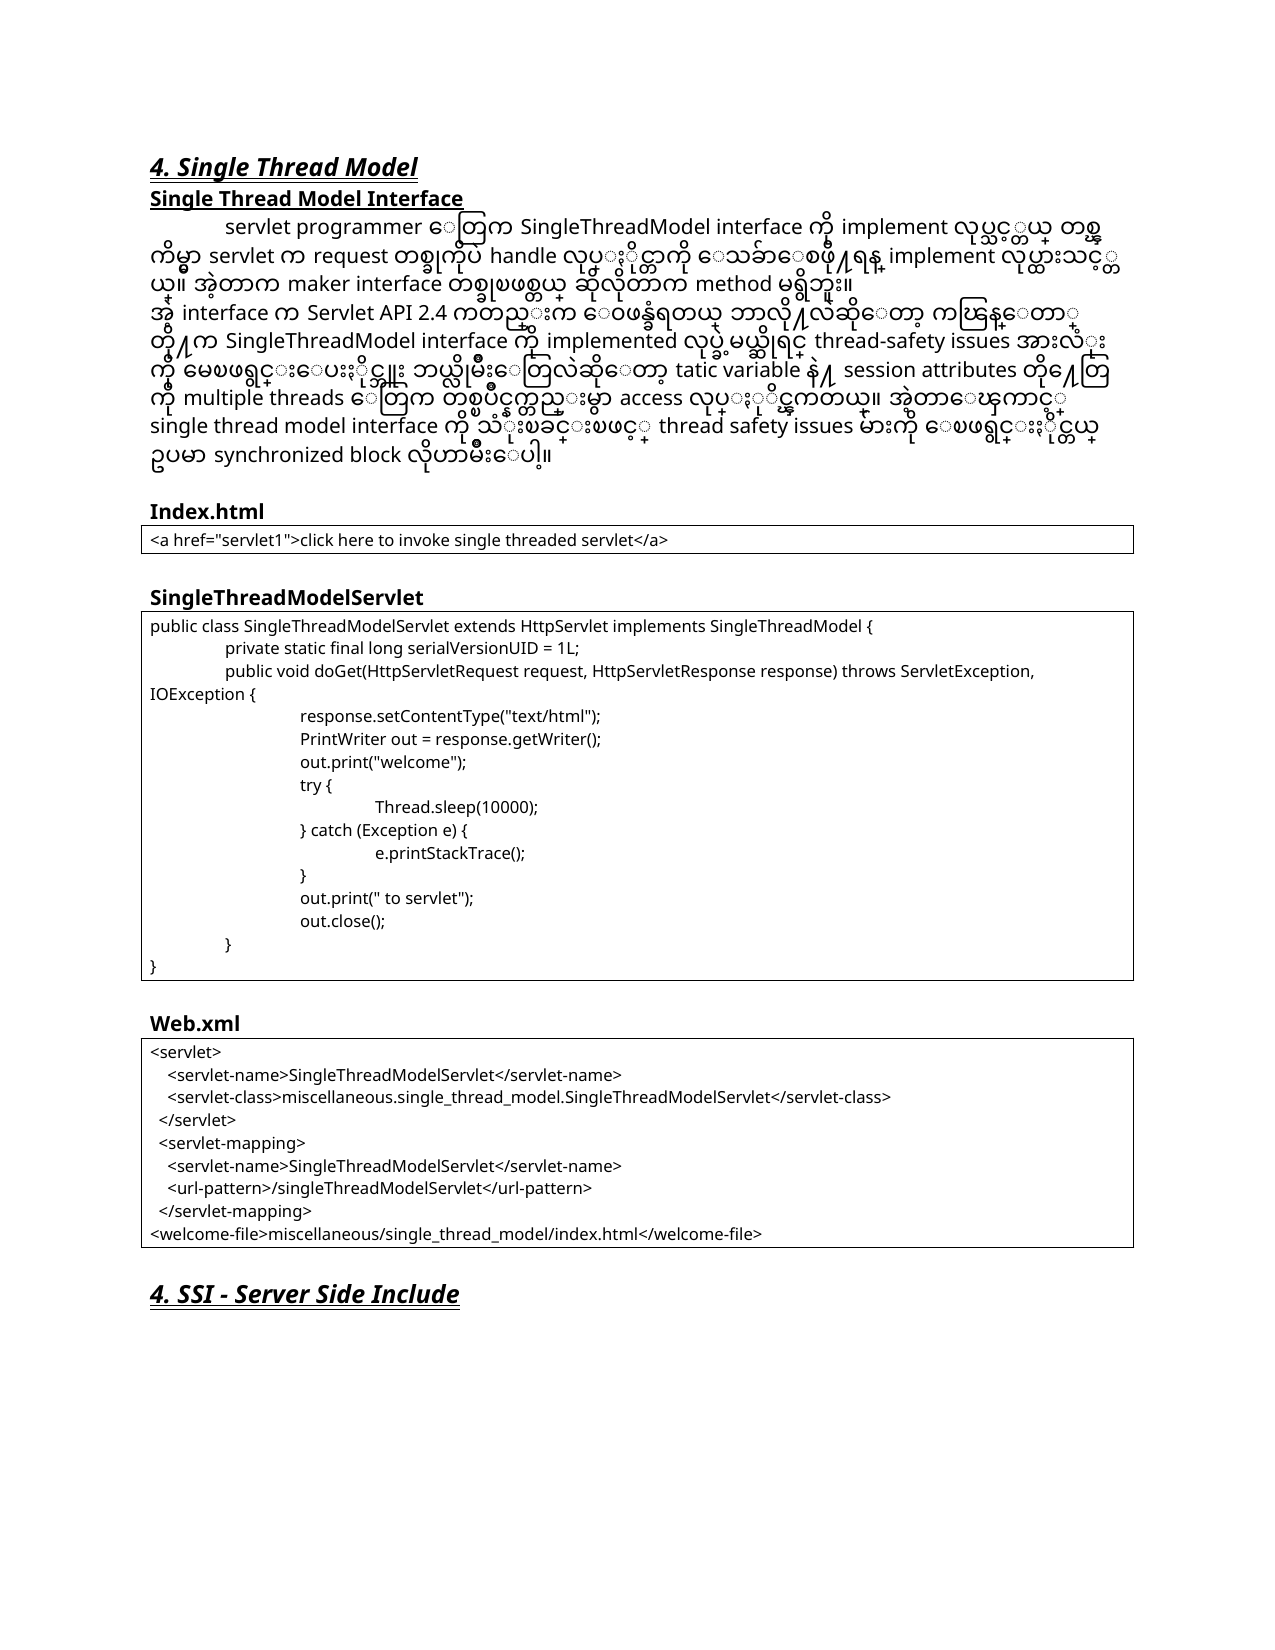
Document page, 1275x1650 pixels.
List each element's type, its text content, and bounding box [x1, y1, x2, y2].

text <welcome-file>miscellaneous/single_thread_model/index.html</welcome-file> [142, 1219, 1133, 1247]
text Single Thread Model Interface [150, 184, 1125, 212]
text try { [150, 773, 1125, 796]
text PrintWriter out = response.getWriter(); [150, 728, 1125, 751]
text public void doGet(HttpServletRequest request, HttpServletResponse response) throws ServletException, IOException { [150, 660, 1125, 705]
text } catch (Exception e) { [150, 819, 1125, 841]
text response.setContentType("text/html"); [150, 705, 1125, 728]
text private static final long serialVersionUID = 1L; [150, 637, 1125, 660]
text အဲ့ interface က Servlet API 2.4 ကတည္းက ေ၀ဖန္ခံရတယ္ ဘာလို႔လဲဆိုေတာ့ ကၽြန္ေတာ္တို႔က SingleThreadModel interface ကို implemented လုပ္ခဲ့မယ္ဆိုရင္ thread-safety issues အားလံုးကို မေၿဖရွင္းေပးႏိုင္ဘူး ဘယ္လိုမ်ိဳးေတြလဲဆိုေတာ့ tatic variable နဲ႔ session attributes တို႔ေတြကို multiple threads ေတြက တစ္ၿပိဳင္နက္တည္းမွာ access လုပ္ႏုိင္ၾကတယ္။ အဲ့တာေၾကာင့္ single thread model interface ကို သံုးၿခင္းၿဖင့္ thread safety issues မ်ားကို ေၿဖရွင္းႏိုင္တယ္ ဥပမာ synchronized block လိုဟာမ်ိဳးေပါ့။ [150, 298, 1125, 468]
text </servlet-mapping> [150, 1200, 1125, 1219]
text } [150, 864, 1125, 887]
text servlet programmer ေတြက SingleThreadModel interface ကို implement လုပ္သင့္တယ္ တစ္ၾကိမ္မွာ servlet က request တစ္ခုကိုပဲ handle လုပ္ႏိုင္တာကို ေသခ်ာေစဖို႔ရန္ implement လုပ္ထားသင့္တယ္။ အဲ့တာက maker interface တစ္ခုၿဖစ္တယ္ ဆိုလိုတာက method မရွိဘူး။ [150, 212, 1125, 298]
text <servlet-class>miscellaneous.single_thread_model.SingleThreadModelServlet</servlet-class> [150, 1086, 1125, 1109]
text <servlet-name>SingleThreadModelServlet</servlet-name> [150, 1063, 1125, 1086]
text 4. Single Thread Model [150, 150, 1125, 184]
text <servlet-name>SingleThreadModelServlet</servlet-name> [150, 1154, 1125, 1177]
text Web.xml [150, 1009, 1125, 1038]
text } [150, 932, 1125, 952]
text out.print(" to servlet"); [150, 887, 1125, 909]
text </servlet> [150, 1109, 1125, 1132]
text <url-pattern>/singleThreadModelServlet</url-pattern> [150, 1177, 1125, 1200]
text 4. SSI - Server Side Include [150, 1277, 1125, 1311]
text Index.html [150, 497, 1125, 525]
text out.close(); [150, 909, 1125, 932]
text out.print("welcome"); [150, 751, 1125, 773]
text <servlet> [142, 1039, 1133, 1063]
text Thread.sleep(10000); [150, 796, 1125, 819]
text <a href="servlet1">click here to invoke single threaded servlet</a> [142, 526, 1133, 553]
text <servlet-mapping> [150, 1132, 1125, 1154]
text public class SingleThreadModelServlet extends HttpServlet implements SingleThreadModel { [142, 612, 1133, 637]
text e.printStackTrace(); [150, 841, 1125, 864]
text SingleThreadModelServlet [150, 583, 1125, 611]
text } [142, 952, 1133, 980]
